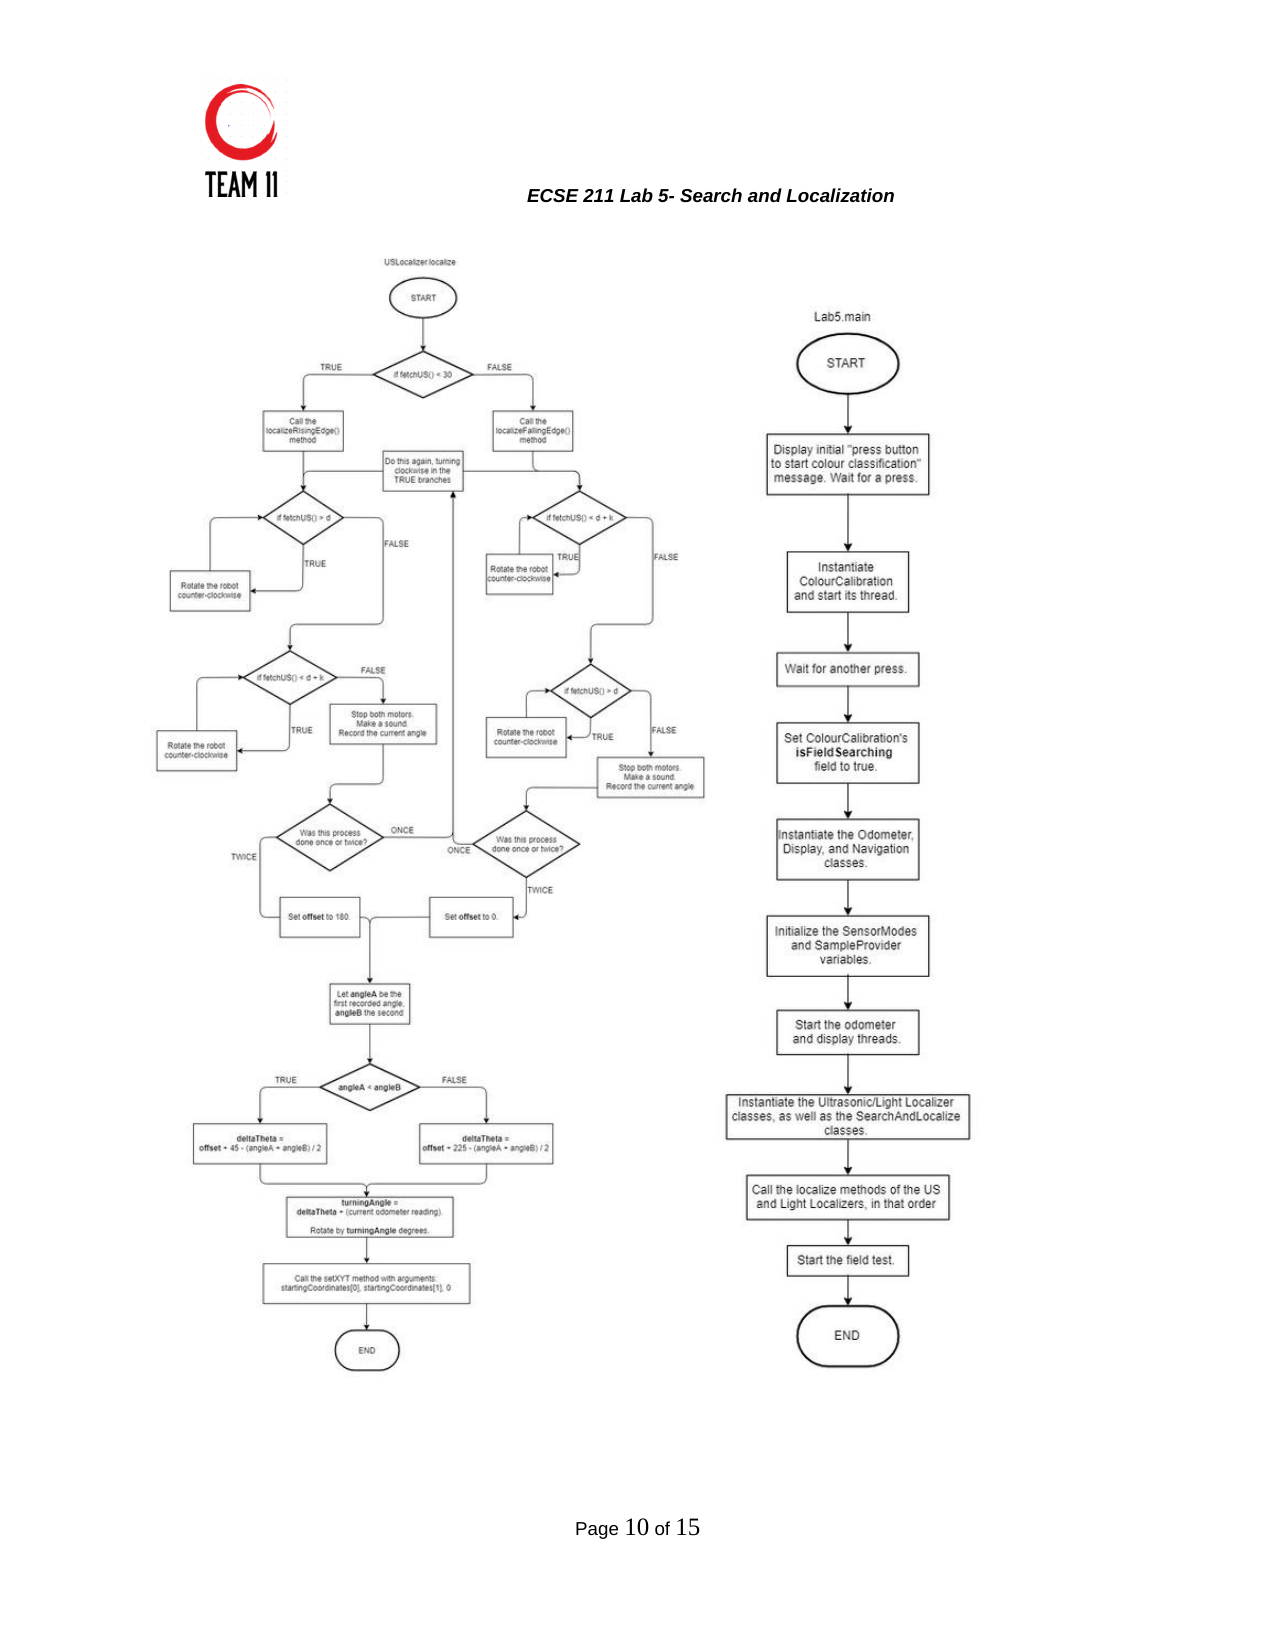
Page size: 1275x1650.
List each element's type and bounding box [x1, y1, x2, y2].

picture [716, 297, 980, 1378]
picture [197, 75, 288, 203]
picture [150, 250, 711, 1378]
